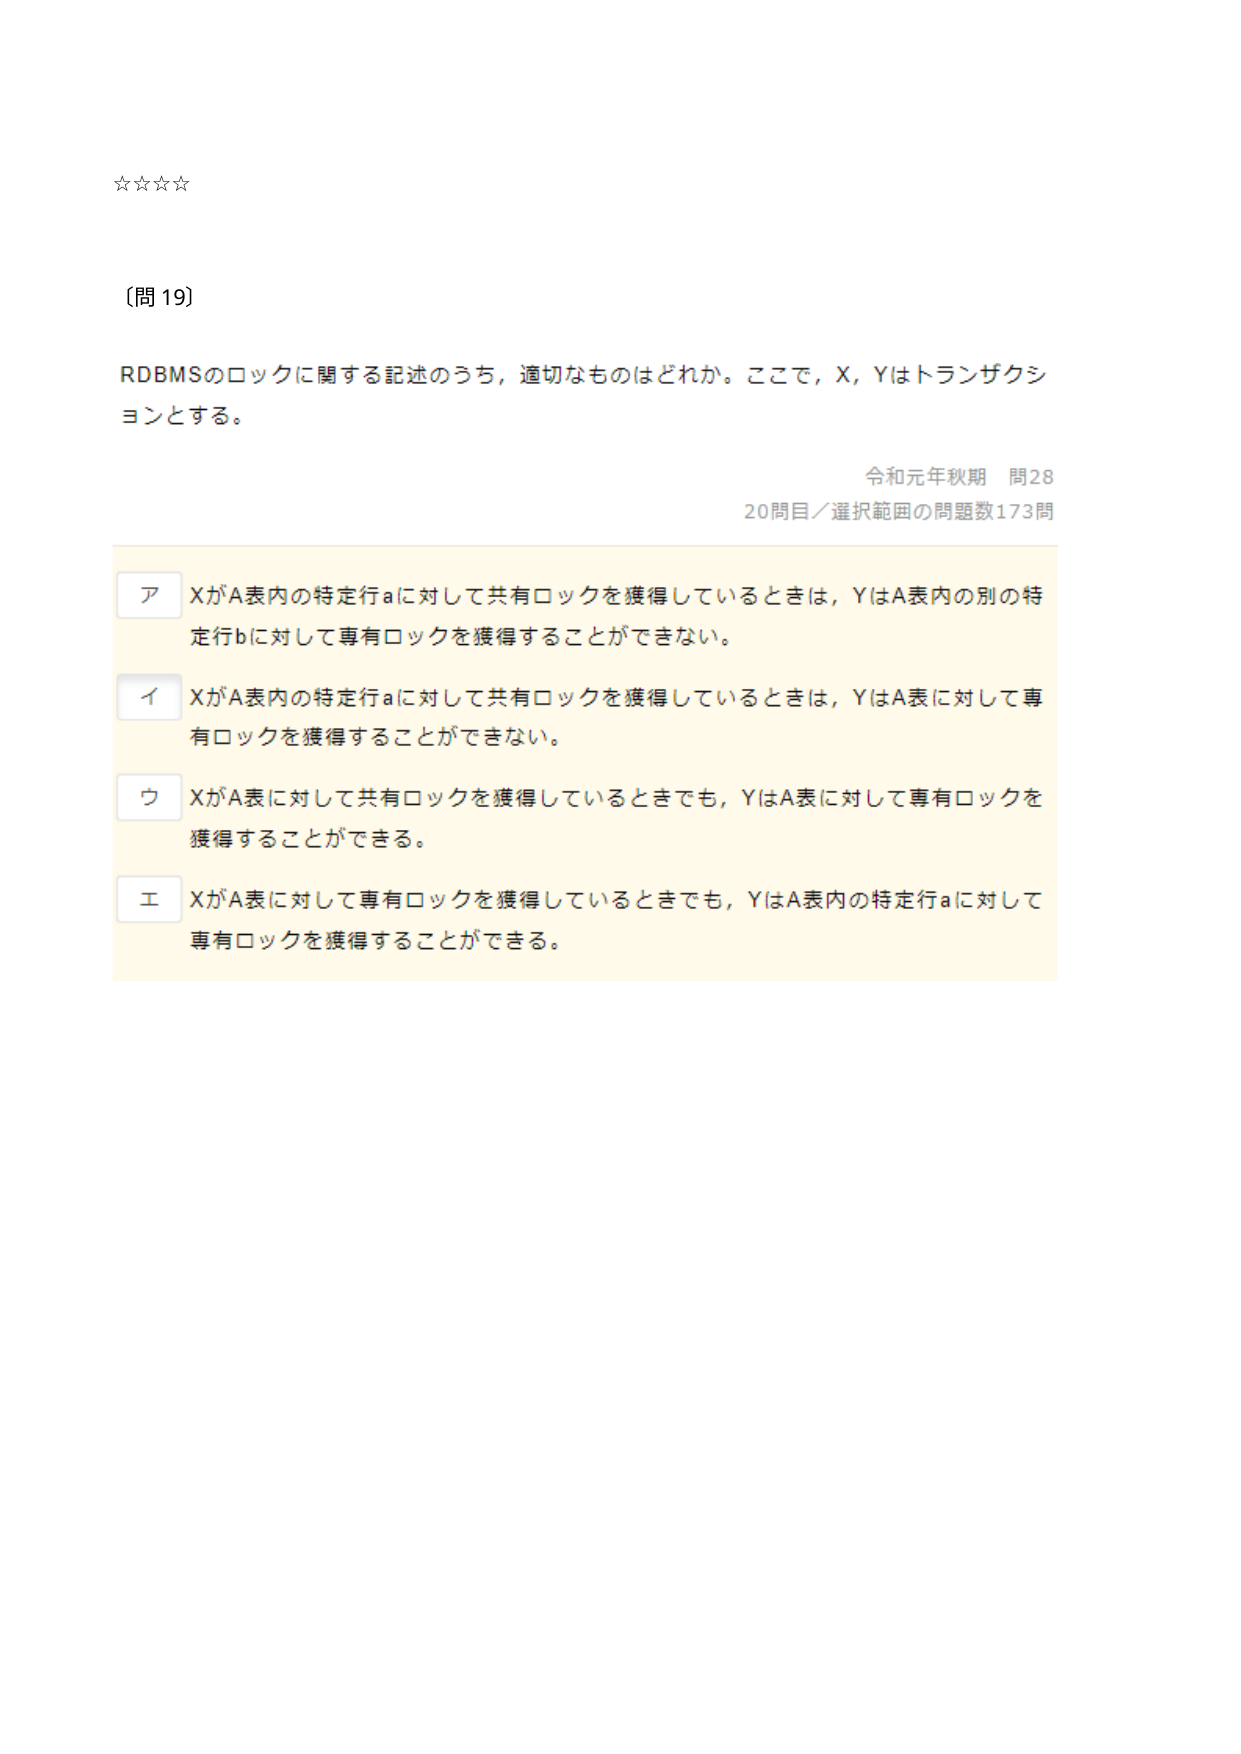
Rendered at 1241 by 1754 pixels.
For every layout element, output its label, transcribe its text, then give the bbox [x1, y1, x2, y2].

picture [112, 352, 1058, 981]
text ☆☆☆☆ [112, 164, 1128, 202]
text 〔問19〕 [112, 277, 1128, 314]
